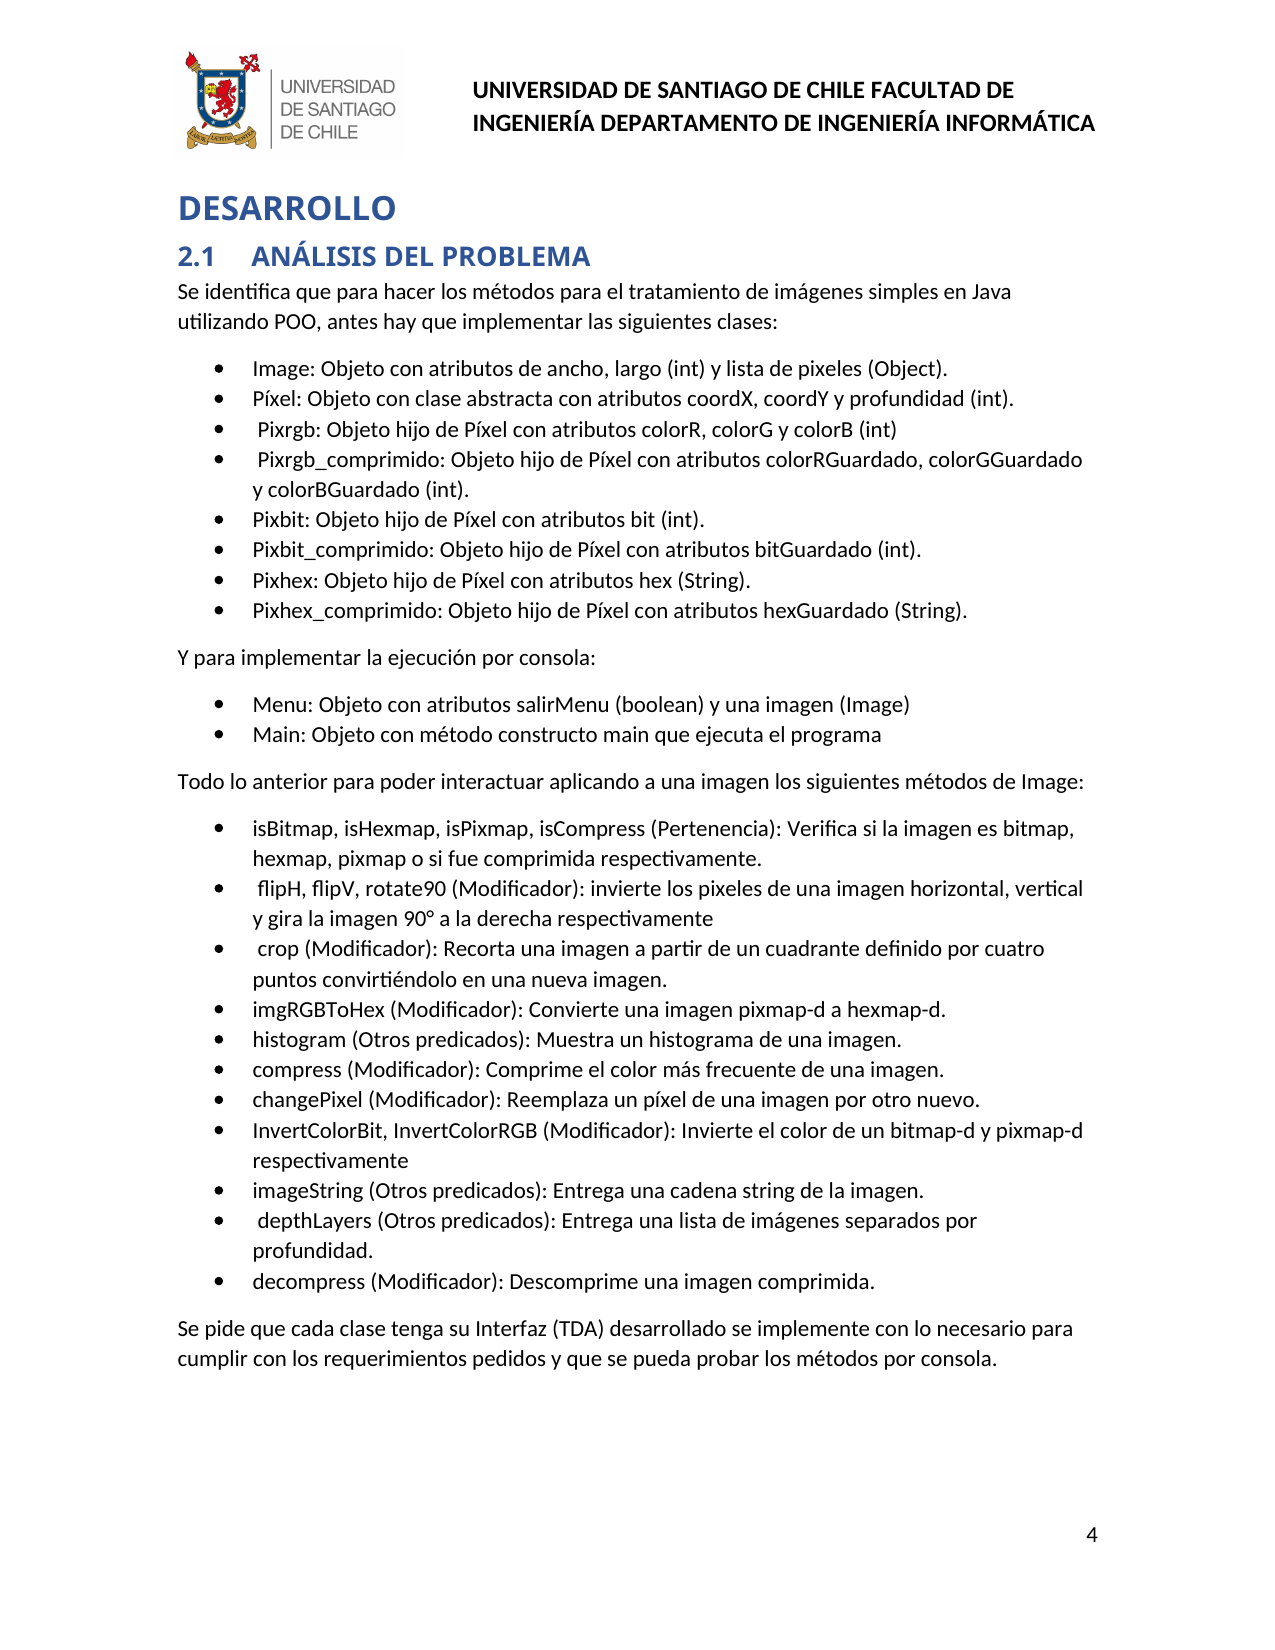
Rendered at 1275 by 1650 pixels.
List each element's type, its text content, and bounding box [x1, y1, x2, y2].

text Todo lo anterior para poder interactuar aplicando a una imagen los siguientes métodos de Image: [177, 767, 1098, 795]
list Pixbit: Objeto hijo de Píxel con atributos bit (int). [215, 505, 1098, 533]
list crop (Modificador): Recorta una imagen a partir de un cuadrante definido por cuatro puntos convirtiéndolo en una nueva imagen. [215, 934, 1098, 993]
list histogram (Otros predicados): Muestra un histograma de una imagen. [215, 1025, 1098, 1053]
list isBitmap, isHexmap, isPixmap, isCompress (Pertenencia): Verifica si la imagen es bitmap, hexmap, pixmap o si fue comprimida respectivamente. [215, 814, 1098, 872]
list Menu: Objeto con atributos salirMenu (boolean) y una imagen (Image) [215, 690, 1098, 718]
list decompress (Modificador): Descomprime una imagen comprimida. [215, 1267, 1098, 1295]
subtitle ANÁLISIS DEL PROBLEMA [177, 237, 1098, 274]
list Main: Objeto con método constructo main que ejecuta el programa [215, 720, 1098, 748]
list Pixhex_comprimido: Objeto hijo de Píxel con atributos hexGuardado (String). [215, 596, 1098, 624]
list Image: Objeto con atributos de ancho, largo (int) y lista de pixeles (Object). [215, 354, 1098, 382]
text Y para implementar la ejecución por consola: [177, 643, 1098, 671]
list imageString (Otros predicados): Entrega una cadena string de la imagen. [215, 1176, 1098, 1204]
text Se identifica que para hacer los métodos para el tratamiento de imágenes simples en Java utilizando POO, antes hay que implementar las siguientes clases: [177, 277, 1098, 335]
list Pixrgb_comprimido: Objeto hijo de Píxel con atributos colorRGuardado, colorGGuardado y colorBGuardado (int). [215, 445, 1098, 503]
list Pixhex: Objeto hijo de Píxel con atributos hex (String). [215, 566, 1098, 594]
list flipH, flipV, rotate90 (Modificador): invierte los pixeles de una imagen horizontal, vertical y gira la imagen 90° a la derecha respectivamente [215, 874, 1098, 932]
list Píxel: Objeto con clase abstracta con atributos coordX, coordY y profundidad (int). [215, 384, 1098, 412]
list InvertColorBit, InvertColorRGB (Modificador): Invierte el color de un bitmap-d y pixmap-d respectivamente [215, 1116, 1098, 1174]
list Pixbit_comprimido: Objeto hijo de Píxel con atributos bitGuardado (int). [215, 536, 1098, 563]
list Pixrgb: Objeto hijo de Píxel con atributos colorR, colorG y colorB (int) [215, 415, 1098, 443]
subtitle DESARROLLO [177, 184, 1098, 230]
list imgRGBToHex (Modificador): Convierte una imagen pixmap-d a hexmap-d. [215, 995, 1098, 1023]
list compress (Modificador): Comprime el color más frecuente de una imagen. [215, 1055, 1098, 1083]
list depthLayers (Otros predicados): Entrega una lista de imágenes separados por profundidad. [215, 1206, 1098, 1264]
list changePixel (Modificador): Reemplaza un píxel de una imagen por otro nuevo. [215, 1086, 1098, 1113]
picture [174, 42, 407, 159]
